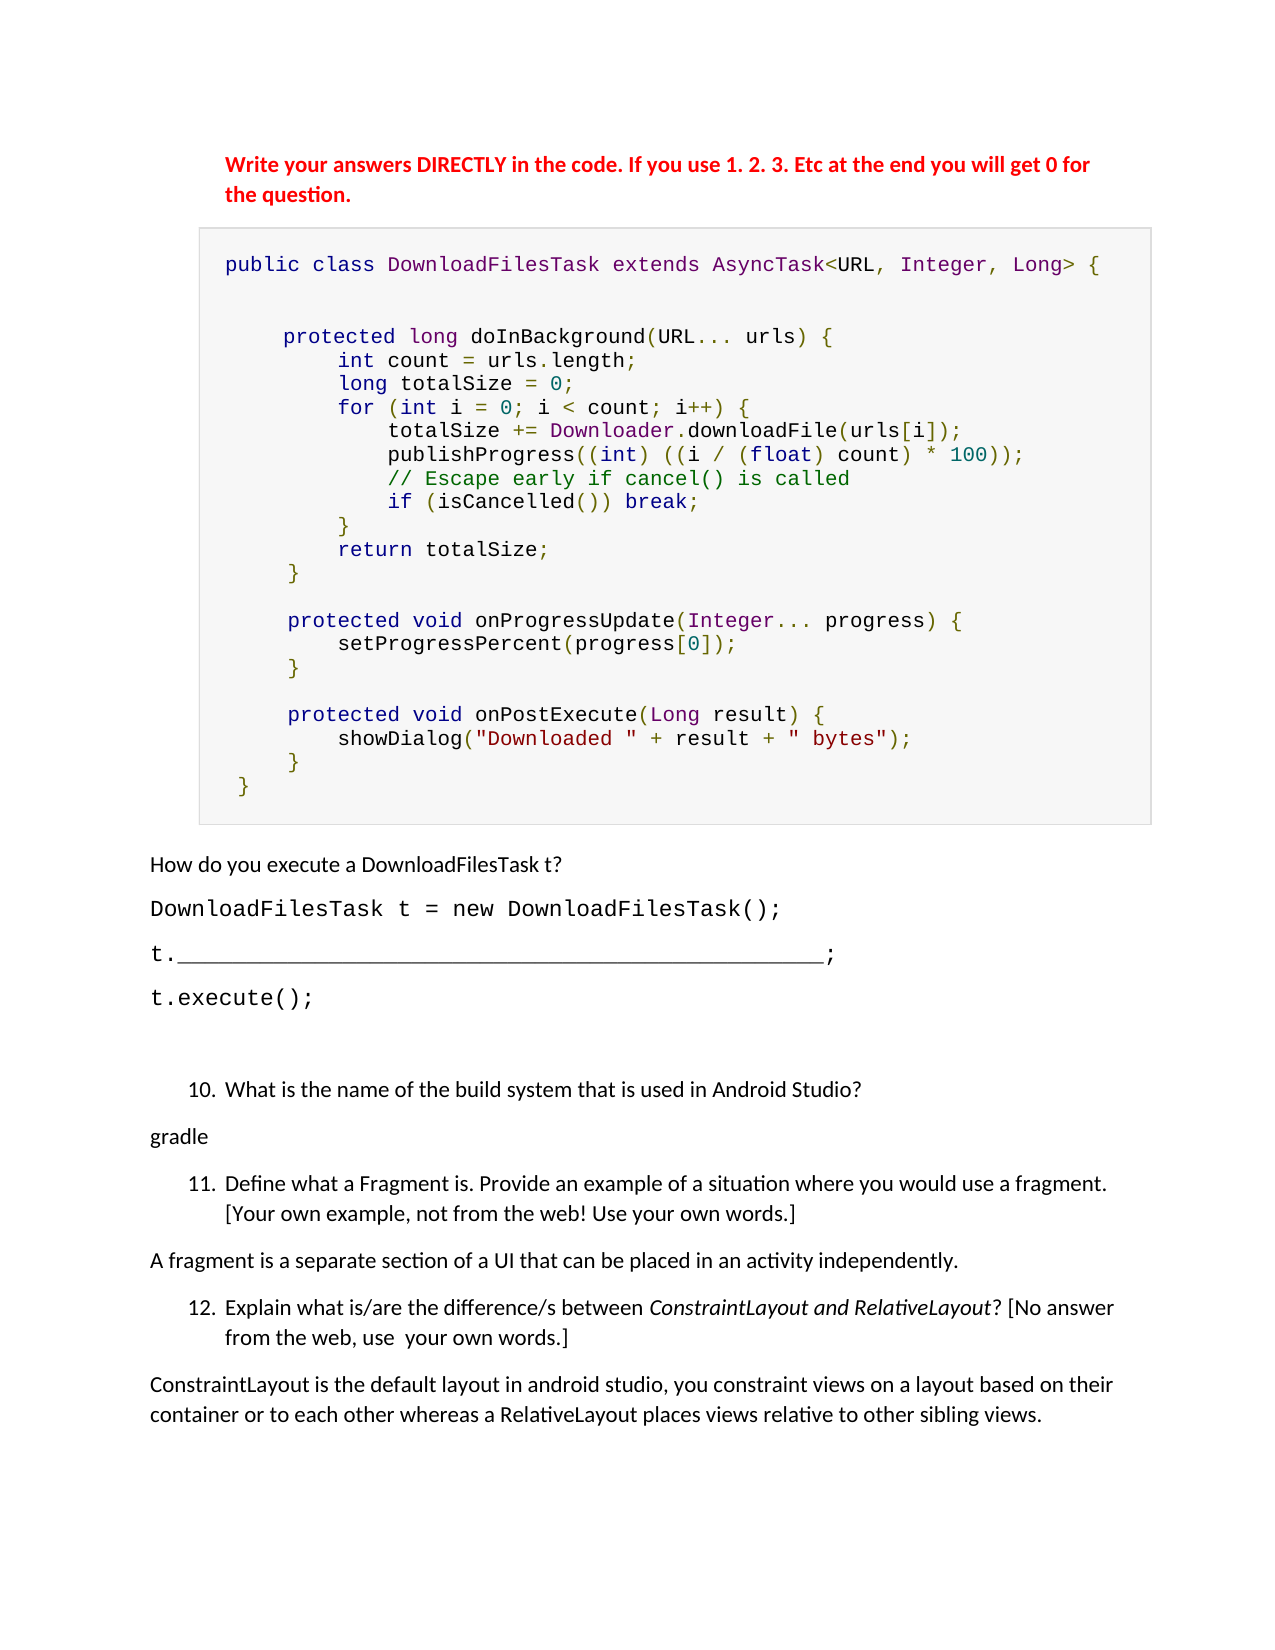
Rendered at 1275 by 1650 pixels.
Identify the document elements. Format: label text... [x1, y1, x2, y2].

text public class DownloadFilesTask extends AsyncTask<URL, Integer, Long> { [200, 229, 1150, 299]
text How do you execute a DownloadFilesTask t? [150, 850, 1125, 878]
text DownloadFilesTask t = new DownloadFilesTask(); [150, 897, 1125, 923]
list Explain what is/are the difference/s between ConstraintLayout and RelativeLayout? [No answer from the web, use your own words.] [187, 1293, 1125, 1352]
list What is the name of the build system that is used in Android Studio? [187, 1076, 1125, 1104]
text t._______________________________________________; [150, 942, 1125, 968]
text A fragment is a separate section of a UI that can be placed in an activity independently. [150, 1246, 1125, 1274]
text ConstraintLayout is the default layout in android studio, you constraint views on a layout based on their container or to each other whereas a RelativeLayout places views relative to other sibling views. [150, 1370, 1125, 1429]
list Write your answers DIRECTLY in the code. If you use 1. 2. 3. Etc at the end you will get 0 for the question. [225, 150, 1125, 208]
text gradle [150, 1122, 1125, 1151]
text protected long doInBackground(URL... urls) { int count = urls.length; long totalSize = 0; for (int i = 0; i < count; i++) { totalSize += Downloader.downloadFile(urls[i]); publishProgress((int) ((i / (float) count) * 100)); // Escape early if cancel() is called if (isCancelled()) break; } return totalSize; } protected void onProgressUpdate(Integer... progress) { setProgressPercent(progress[0]); } protected void onPostExecute(Long result) { showDialog("Downloaded " + result + " bytes"); } } [200, 299, 1150, 824]
list Define what a Fragment is. Provide an example of a situation where you would use a fragment. [Your own example, not from the web! Use your own words.] [187, 1169, 1125, 1228]
text t.execute(); [150, 986, 1125, 1012]
